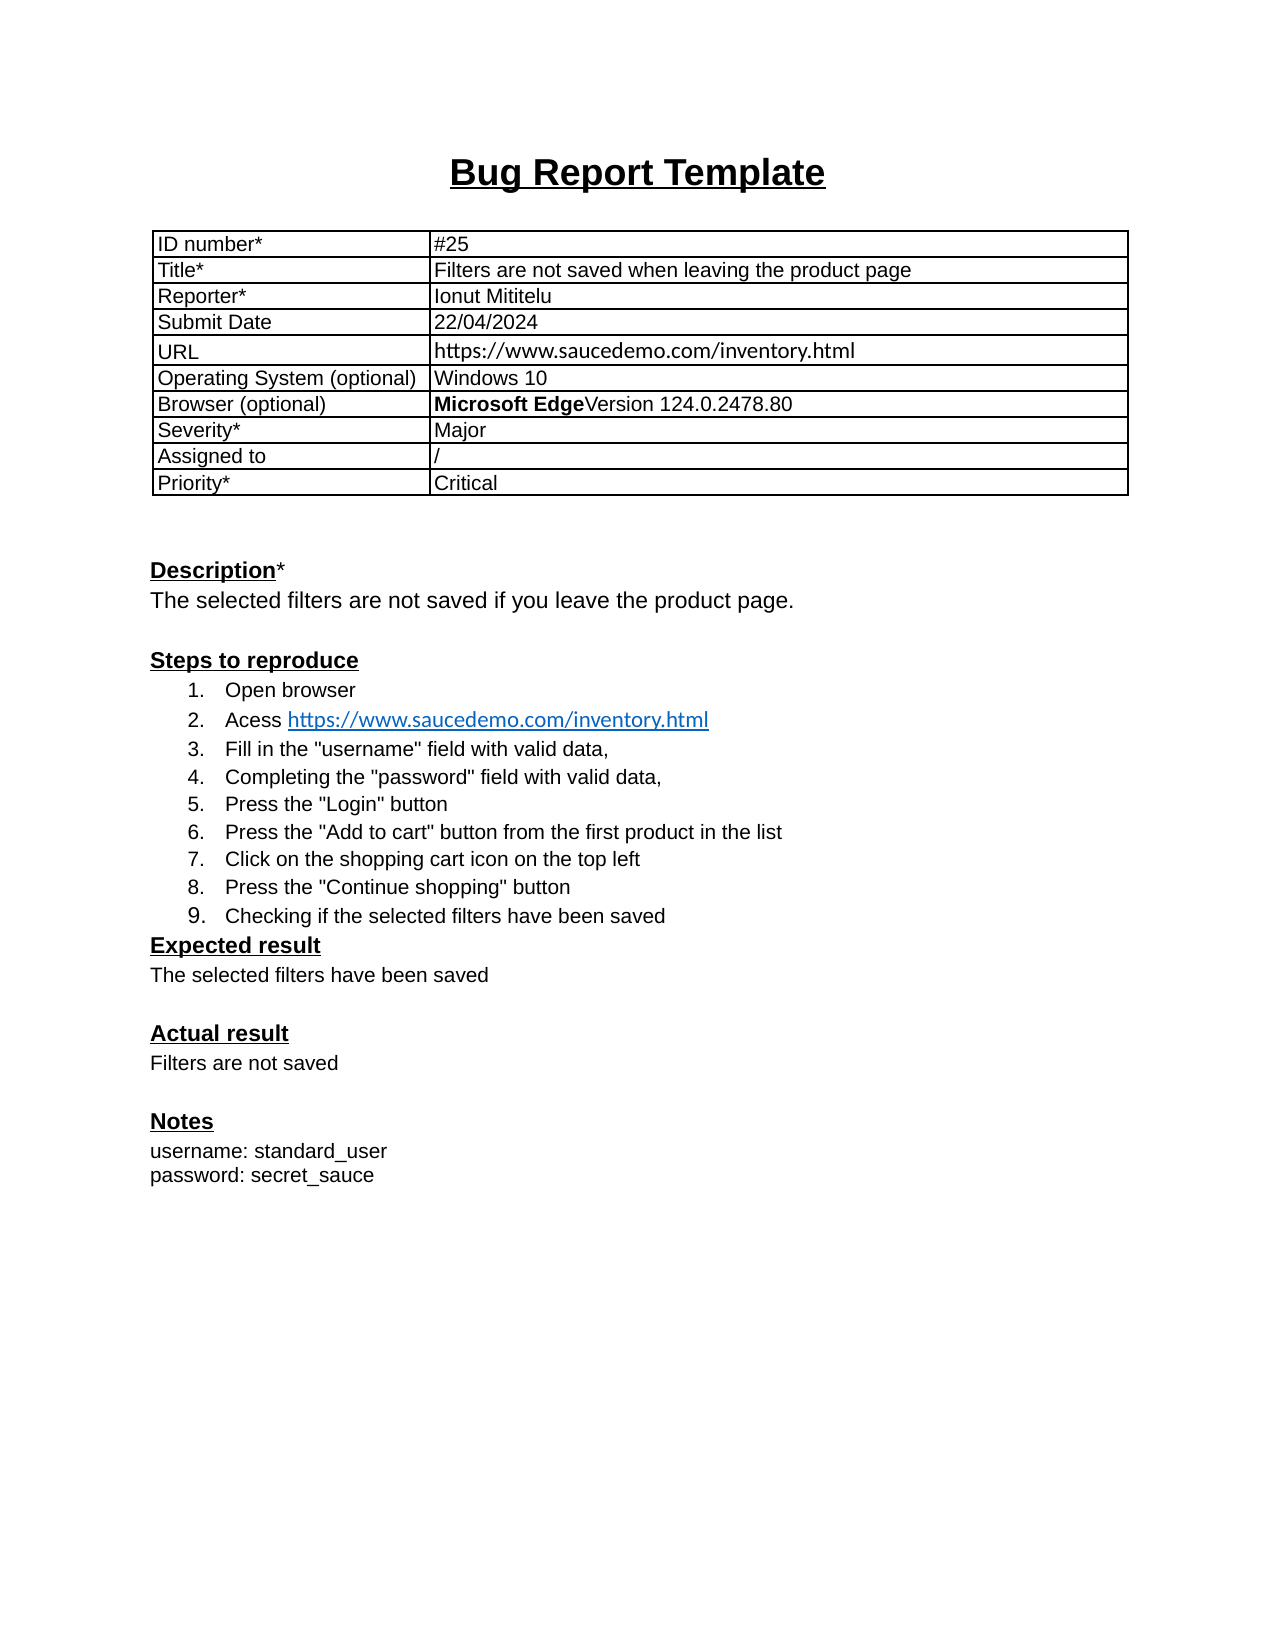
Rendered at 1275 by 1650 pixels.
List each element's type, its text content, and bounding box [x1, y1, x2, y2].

table_cell Major [431, 418, 1127, 442]
table_cell URL [154, 336, 429, 364]
list Checking if the selected filters have been saved [187, 902, 1125, 929]
list Completing the "password" field with valid data, [187, 765, 1125, 789]
table_cell Severity* [154, 418, 429, 442]
table_cell Filters are not saved when leaving the product page [431, 258, 1127, 282]
table_cell Microsoft EdgeVersion 124.0.2478.80 [431, 392, 1127, 416]
table_cell Ionut Mititelu [431, 284, 1127, 308]
list Open browser [187, 678, 1125, 702]
text Description* [150, 557, 1125, 583]
text Actual result [150, 1020, 1125, 1047]
table_cell Reporter* [154, 284, 429, 308]
text Expected result [150, 932, 1125, 959]
table_cell Submit Date [154, 310, 429, 334]
list Press the "Add to cart" button from the first product in the list [187, 820, 1125, 844]
table_header ID number* [154, 232, 429, 256]
text Filters are not saved [150, 1051, 1125, 1074]
table_header #25 [431, 232, 1127, 256]
text username: standard_user password: secret_sauce [150, 1138, 1125, 1214]
list Press the "Continue shopping" button [187, 875, 1125, 899]
table_cell Browser (optional) [154, 392, 429, 416]
text Notes [150, 1108, 1125, 1135]
list Press the "Login" button [187, 792, 1125, 816]
table_cell Windows 10 [431, 366, 1127, 390]
table_cell Assigned to [154, 444, 429, 468]
table_cell Operating System (optional) [154, 366, 429, 390]
text Bug Report Template [150, 150, 1125, 193]
table_cell Title* [154, 258, 429, 282]
list Fill in the "username" field with valid data, [187, 737, 1125, 761]
text The selected filters have been saved [150, 963, 1125, 987]
table_cell Critical [431, 470, 1127, 494]
table_cell Priority* [154, 470, 429, 494]
table_cell 22/04/2024 [431, 310, 1127, 334]
table_cell / [431, 444, 1127, 468]
text The selected filters are not saved if you leave the product page. [150, 587, 1125, 613]
text Steps to reproduce [150, 647, 1125, 674]
table_cell https://www.saucedemo.com/inventory.html [431, 336, 1127, 364]
list Acess https://www.saucedemo.com/inventory.html [187, 705, 1125, 733]
list Click on the shopping cart icon on the top left [187, 847, 1125, 871]
